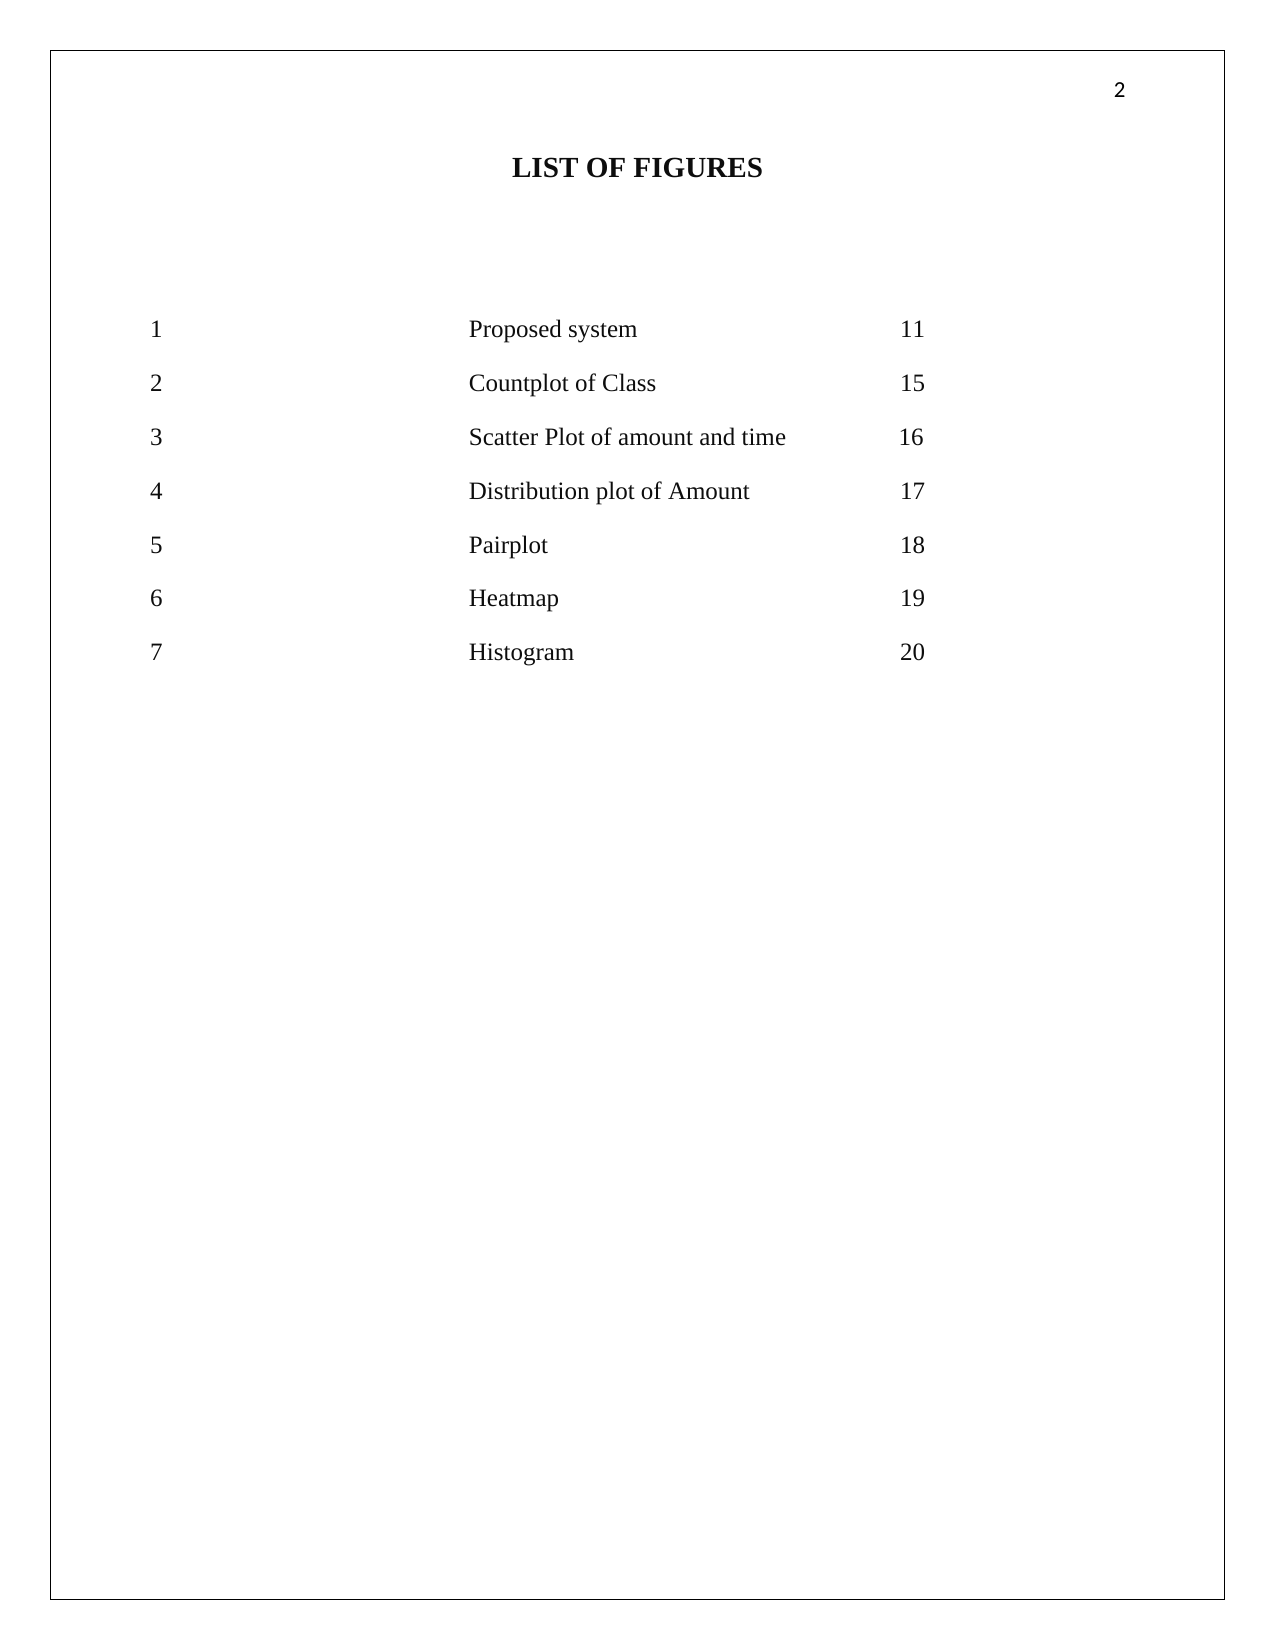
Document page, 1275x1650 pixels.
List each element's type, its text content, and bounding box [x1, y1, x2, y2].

text LIST OF FIGURES [150, 150, 1125, 183]
text 7 Histogram 20 [150, 637, 1125, 666]
text 4 Distribution plot of Amount 17 [150, 476, 1125, 504]
text 1 Proposed system 11 [150, 314, 1125, 343]
text 2 Countplot of Class 15 [150, 368, 1125, 397]
text 5 Pairplot 18 [150, 530, 1125, 558]
text 6 Heatmap 19 [150, 583, 1125, 612]
text 3 Scatter Plot of amount and time 16 [150, 422, 1125, 451]
